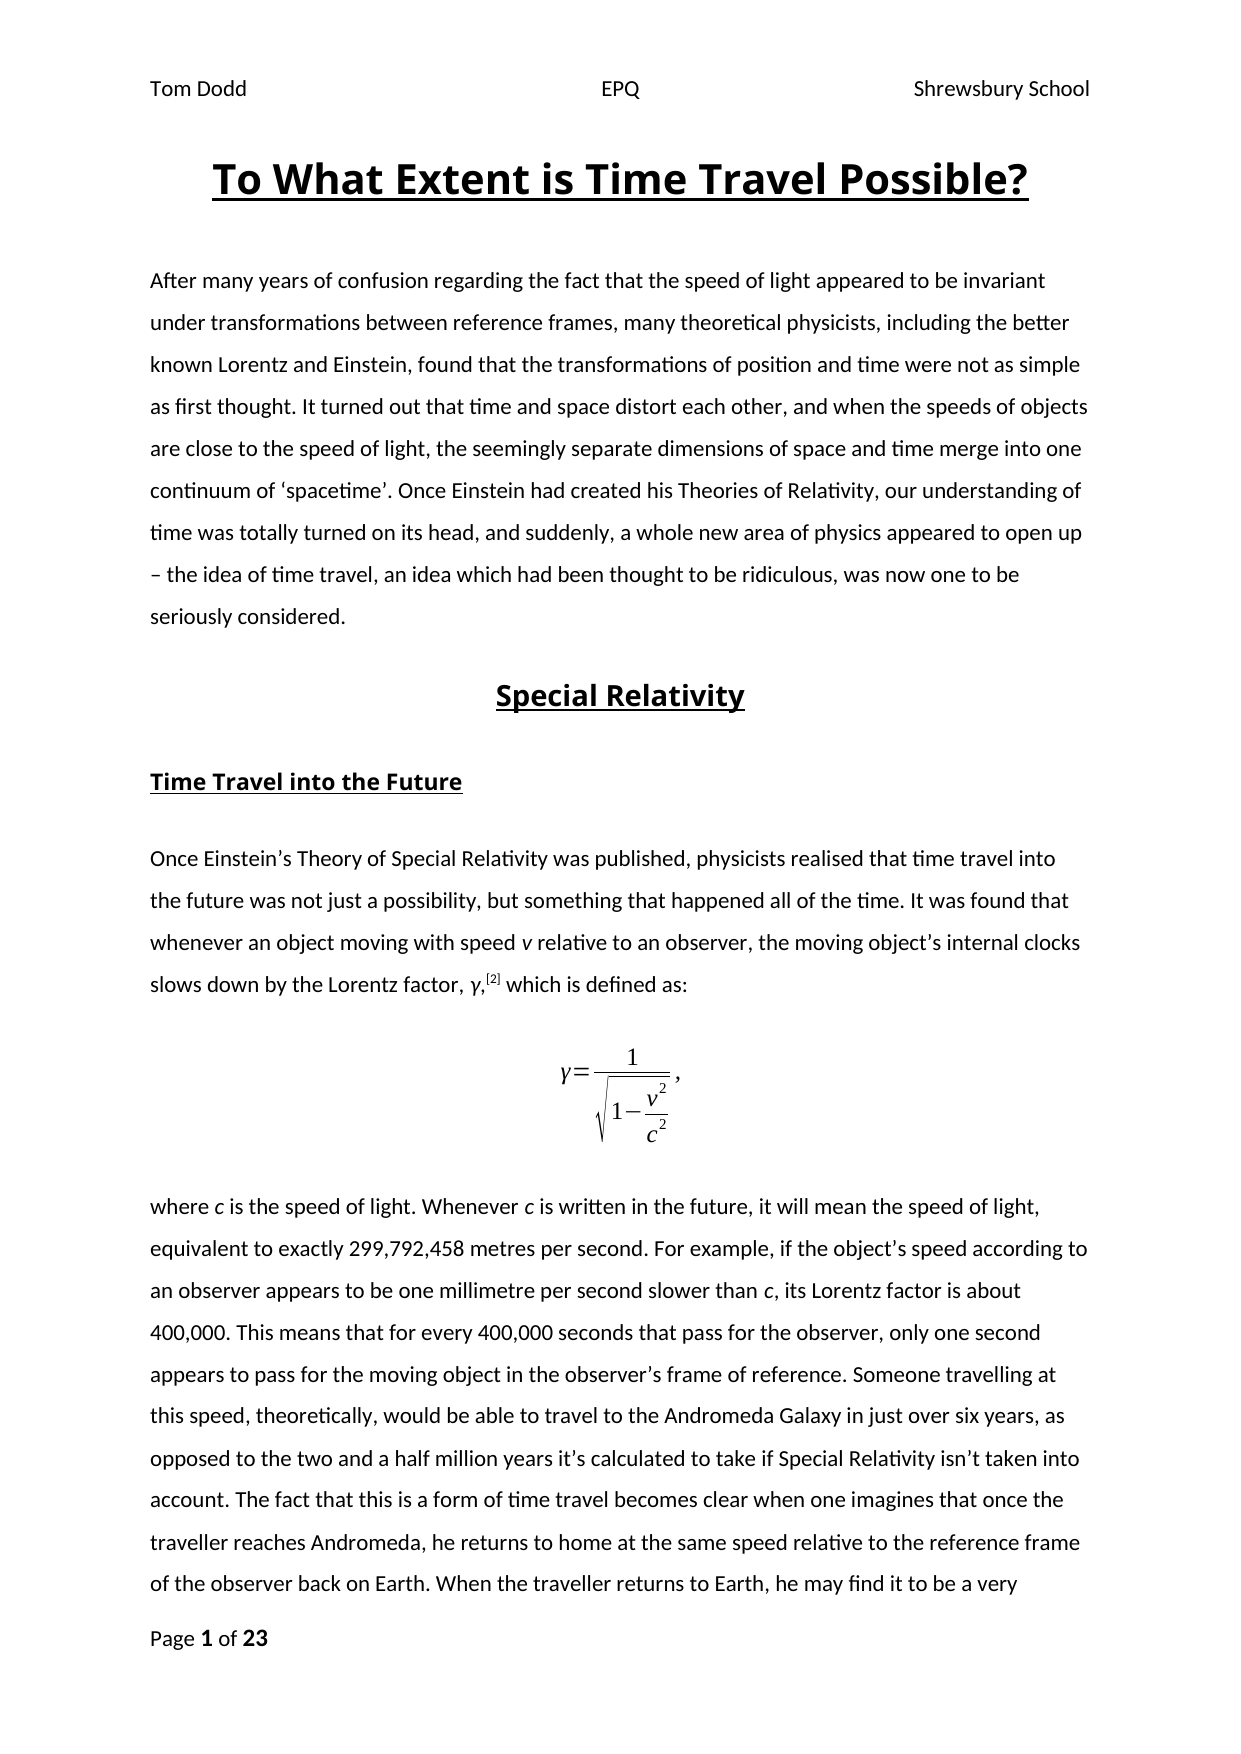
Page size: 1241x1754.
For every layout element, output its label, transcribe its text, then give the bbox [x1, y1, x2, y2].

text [150, 1192, 1090, 1598]
text After many years of confusion regarding the fact that the speed of light appeared to be invariant under transformations between reference frames, many theoretical physicists, including the better known Lorentz and Einstein, found that the transformations of position and time were not as simple as first thought. It turned out that time and space distort each other, and when the speeds of objects are close to the speed of light, the seemingly separate dimensions of space and time merge into one continuum of ‘spacetime’. Once Einstein had created his Theories of Relativity, our understanding of time was totally turned on its head, and suddenly, a whole new area of physics appeared to open up – the idea of time travel, an idea which had been thought to be ridiculous, was now one to be seriously considered. [150, 266, 1090, 630]
text Once Einstein’s Theory of Special Relativity was published, physicists realised that time travel into the future was not just a possibility, but something that happened all of the time. It was found that whenever an object moving with speed v relative to an observer, the moving object’s internal clocks slows down by the Lorentz factor, γ,[2] which is defined as: [150, 844, 1090, 998]
text Special Relativity [150, 675, 1090, 715]
text To What Extent is Time Travel Possible? [150, 150, 1090, 207]
text Time Travel into the Future [150, 766, 1090, 797]
